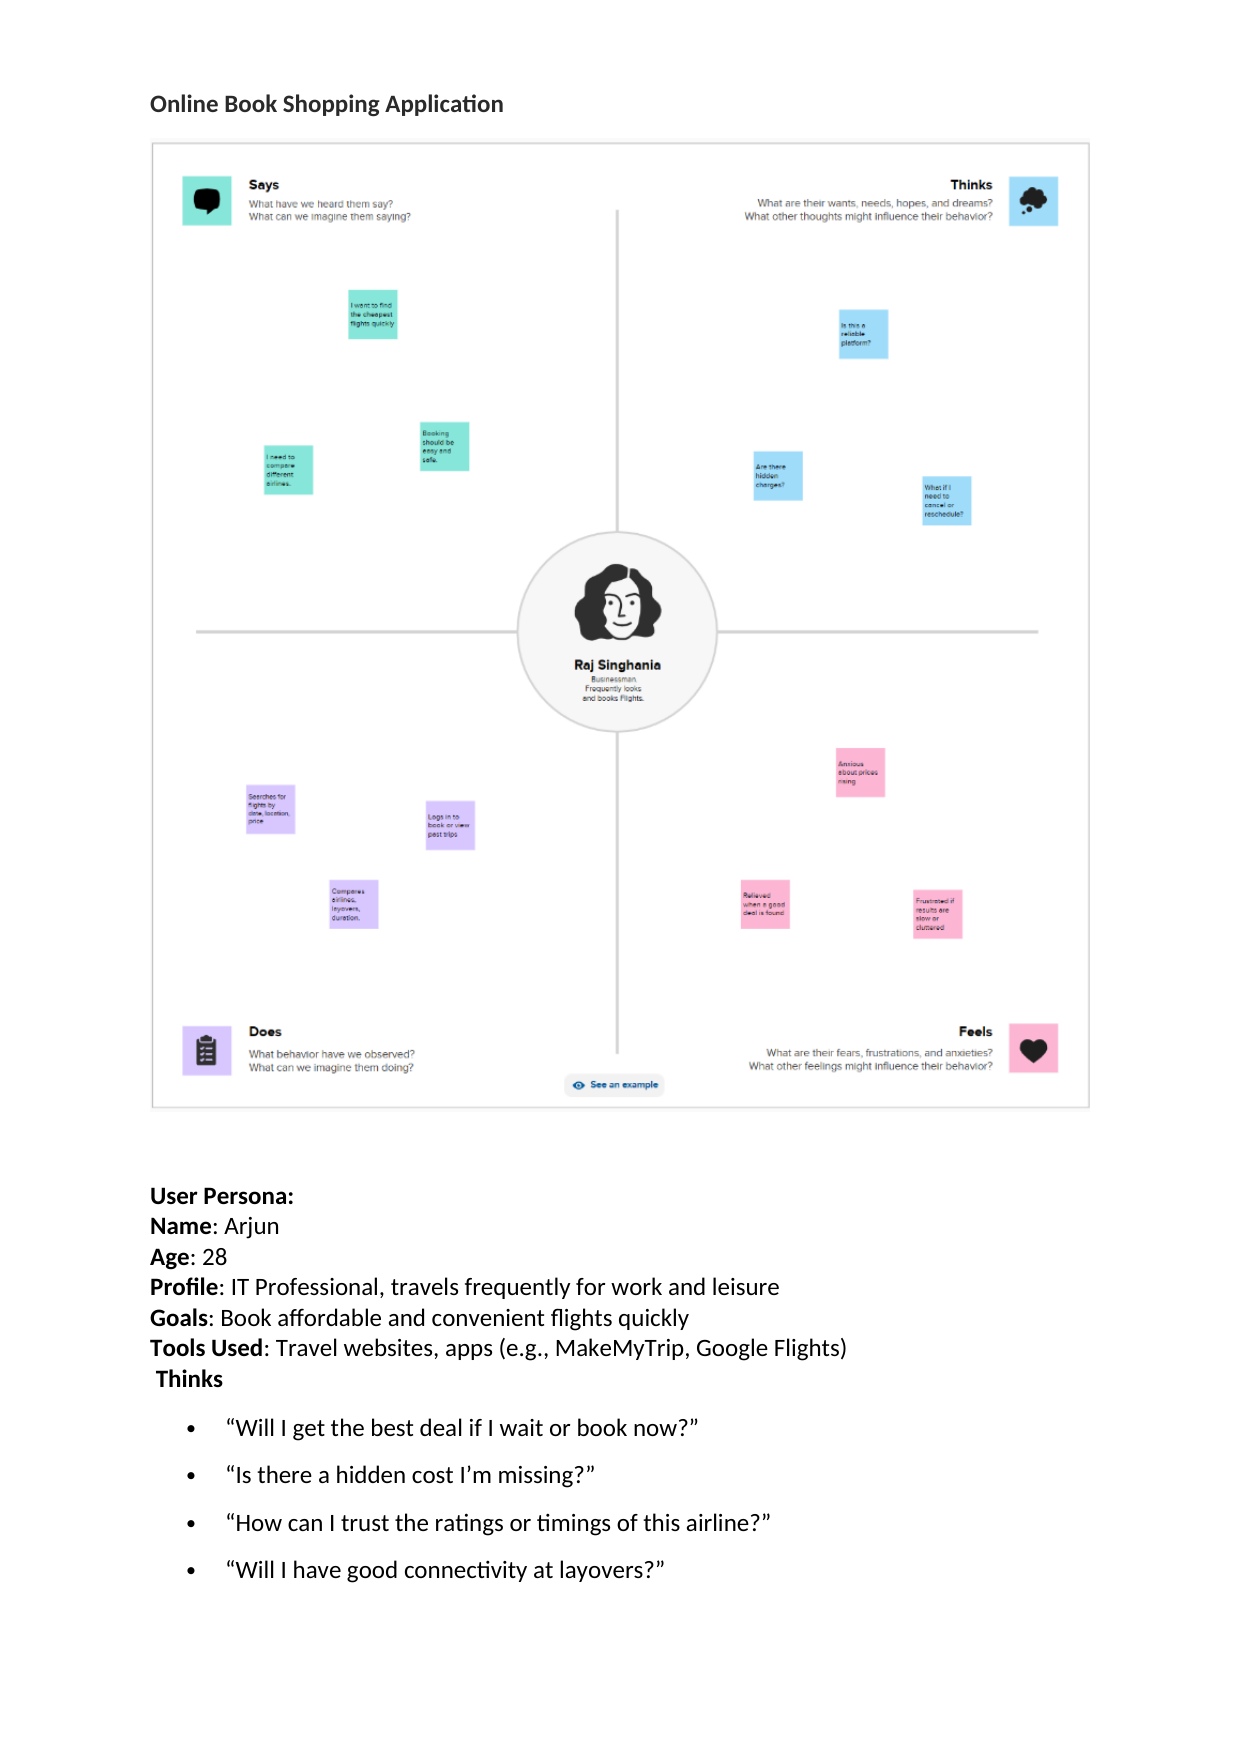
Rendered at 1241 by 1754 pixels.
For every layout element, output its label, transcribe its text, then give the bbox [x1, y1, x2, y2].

picture [150, 138, 1090, 1112]
list “How can I trust the ratings or timings of this airline?” [187, 1507, 1090, 1537]
list “Will I have good connectivity at layovers?” [187, 1554, 1090, 1584]
text Online Book Shopping Application [150, 89, 1090, 119]
text User Persona: [150, 1180, 1090, 1210]
text Thinks [150, 1363, 1090, 1393]
list “Is there a hidden cost I’m missing?” [187, 1460, 1090, 1490]
text Name: Arjun Age: 28 Profile: IT Professional, travels frequently for work and leisure Goals: Book affordable and convenient flights quickly Tools Used: Travel websites, apps (e.g., MakeMyTrip, Google Flights) [150, 1210, 1090, 1363]
list “Will I get the best deal if I wait or book now?” [187, 1412, 1090, 1443]
